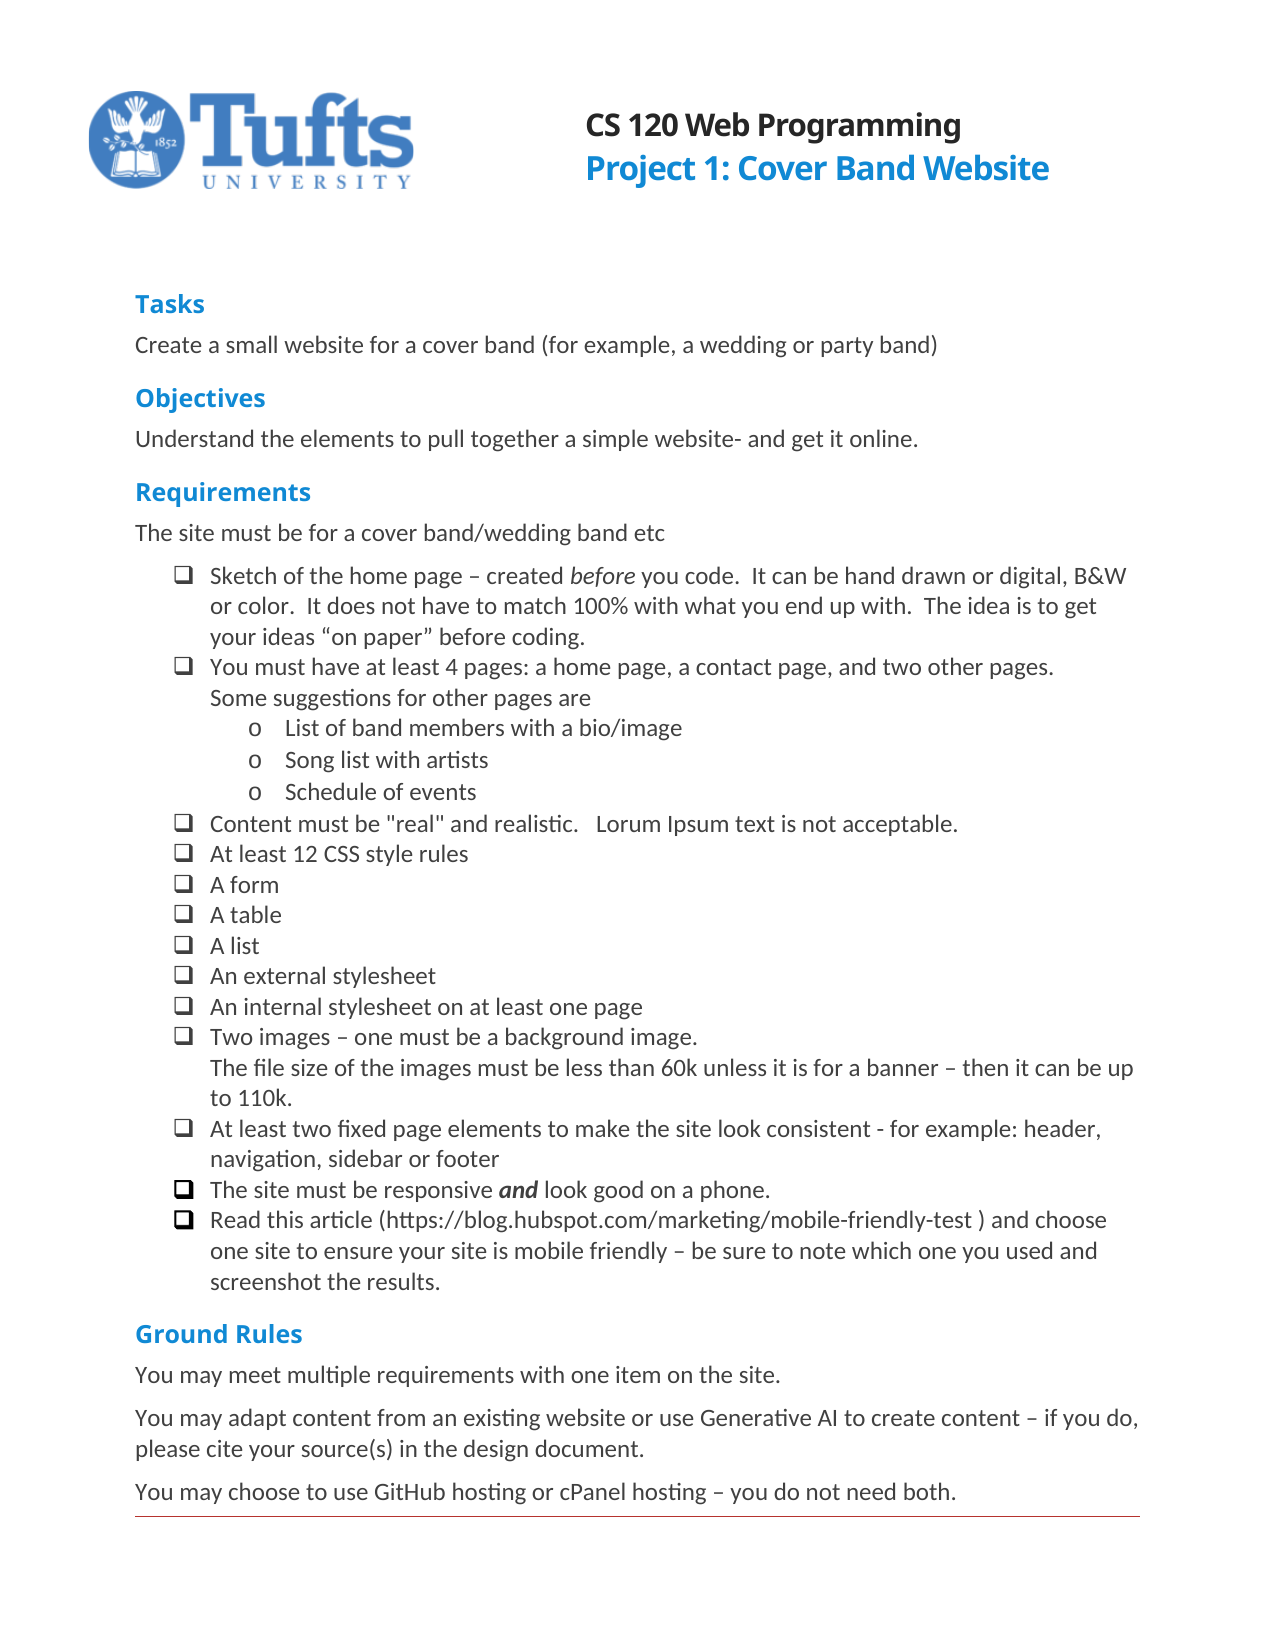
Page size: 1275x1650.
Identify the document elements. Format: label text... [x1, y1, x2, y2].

list A form [172, 869, 1140, 899]
list A table [172, 899, 1140, 930]
list Schedule of events [247, 776, 1140, 808]
subtitle Requirements [135, 474, 1140, 509]
text Understand the elements to pull together a simple website- and get it online. [135, 423, 1140, 454]
list You must have at least 4 pages: a home page, a contact page, and two other pages. Some suggestions for other pages are [172, 652, 1140, 713]
text You may adapt content from an existing website or use Generative AI to create content – if you do, please cite your source(s) in the design document. [135, 1402, 1140, 1463]
list List of band members with a bio/image [247, 713, 1140, 744]
list Sketch of the home page – created before you code. It can be hand drawn or digital, B&W or color. It does not have to match 100% with what you end up with. The idea is to get your ideas “on paper” before coding. [172, 560, 1140, 652]
text You may meet multiple requirements with one item on the site. [135, 1359, 1140, 1390]
list The site must be responsive and look good on a phone. [172, 1174, 1140, 1205]
text You may choose to use GitHub hosting or cPanel hosting – you do not need both. [135, 1476, 1140, 1507]
subtitle Objectives [135, 381, 1140, 415]
list An external stylesheet [172, 961, 1140, 991]
list An internal stylesheet on at least one page [172, 991, 1140, 1022]
list Song list with artists [247, 744, 1140, 776]
list Content must be "real" and realistic. Lorum Ipsum text is not acceptable. [172, 808, 1140, 838]
picture [88, 91, 414, 189]
list At least two fixed page elements to make the site look consistent - for example: header, navigation, sidebar or footer [172, 1113, 1140, 1174]
title CS 120 Web Programming Project 1: Cover Band Website [585, 102, 1140, 191]
text Create a small website for a cover band (for example, a wedding or party band) [135, 329, 1140, 360]
text The site must be for a cover band/wedding band etc [135, 517, 1140, 547]
list Two images – one must be a background image. The file size of the images must be less than 60k unless it is for a banner – then it can be up to 110k. [172, 1022, 1140, 1113]
list Read this article (https://blog.hubspot.com/marketing/mobile-friendly-test ) and choose one site to ensure your site is mobile friendly – be sure to note which one you used and screenshot the results. [172, 1205, 1140, 1296]
subtitle Tasks [135, 287, 1140, 321]
list A list [172, 930, 1140, 961]
list At least 12 CSS style rules [172, 838, 1140, 869]
subtitle Ground Rules [135, 1317, 1140, 1351]
